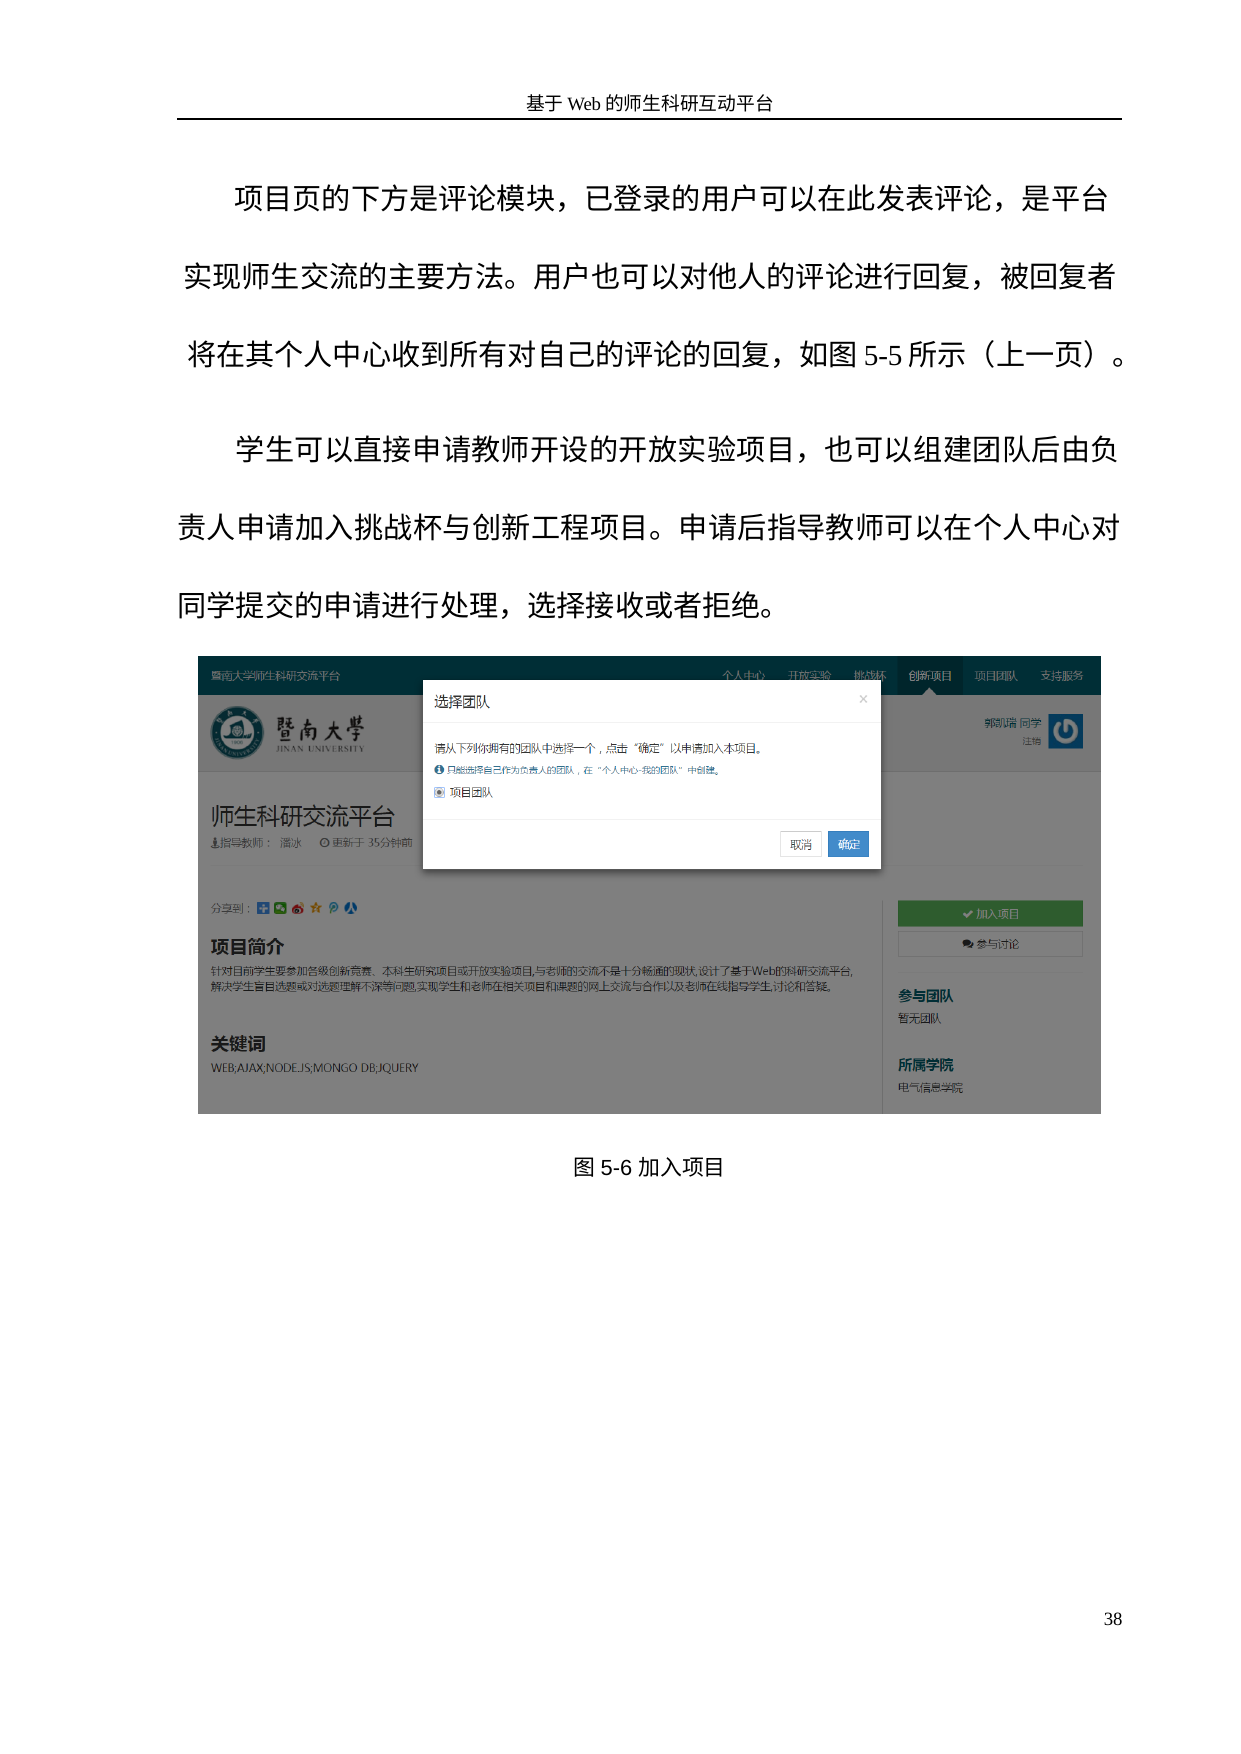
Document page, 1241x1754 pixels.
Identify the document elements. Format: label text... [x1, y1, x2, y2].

picture [198, 656, 1101, 1114]
text 学生可以直接申请教师开设的开放实验项目，也可以组建团队后由负责人申请加入挑战杯与创新工程项目。申请后指导教师可以在个人中心对同学提交的申请进行处理，选择接收或者拒绝。 [177, 414, 1122, 638]
text 图 -6 加入项目 [177, 1148, 1122, 1182]
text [177, 163, 1122, 387]
